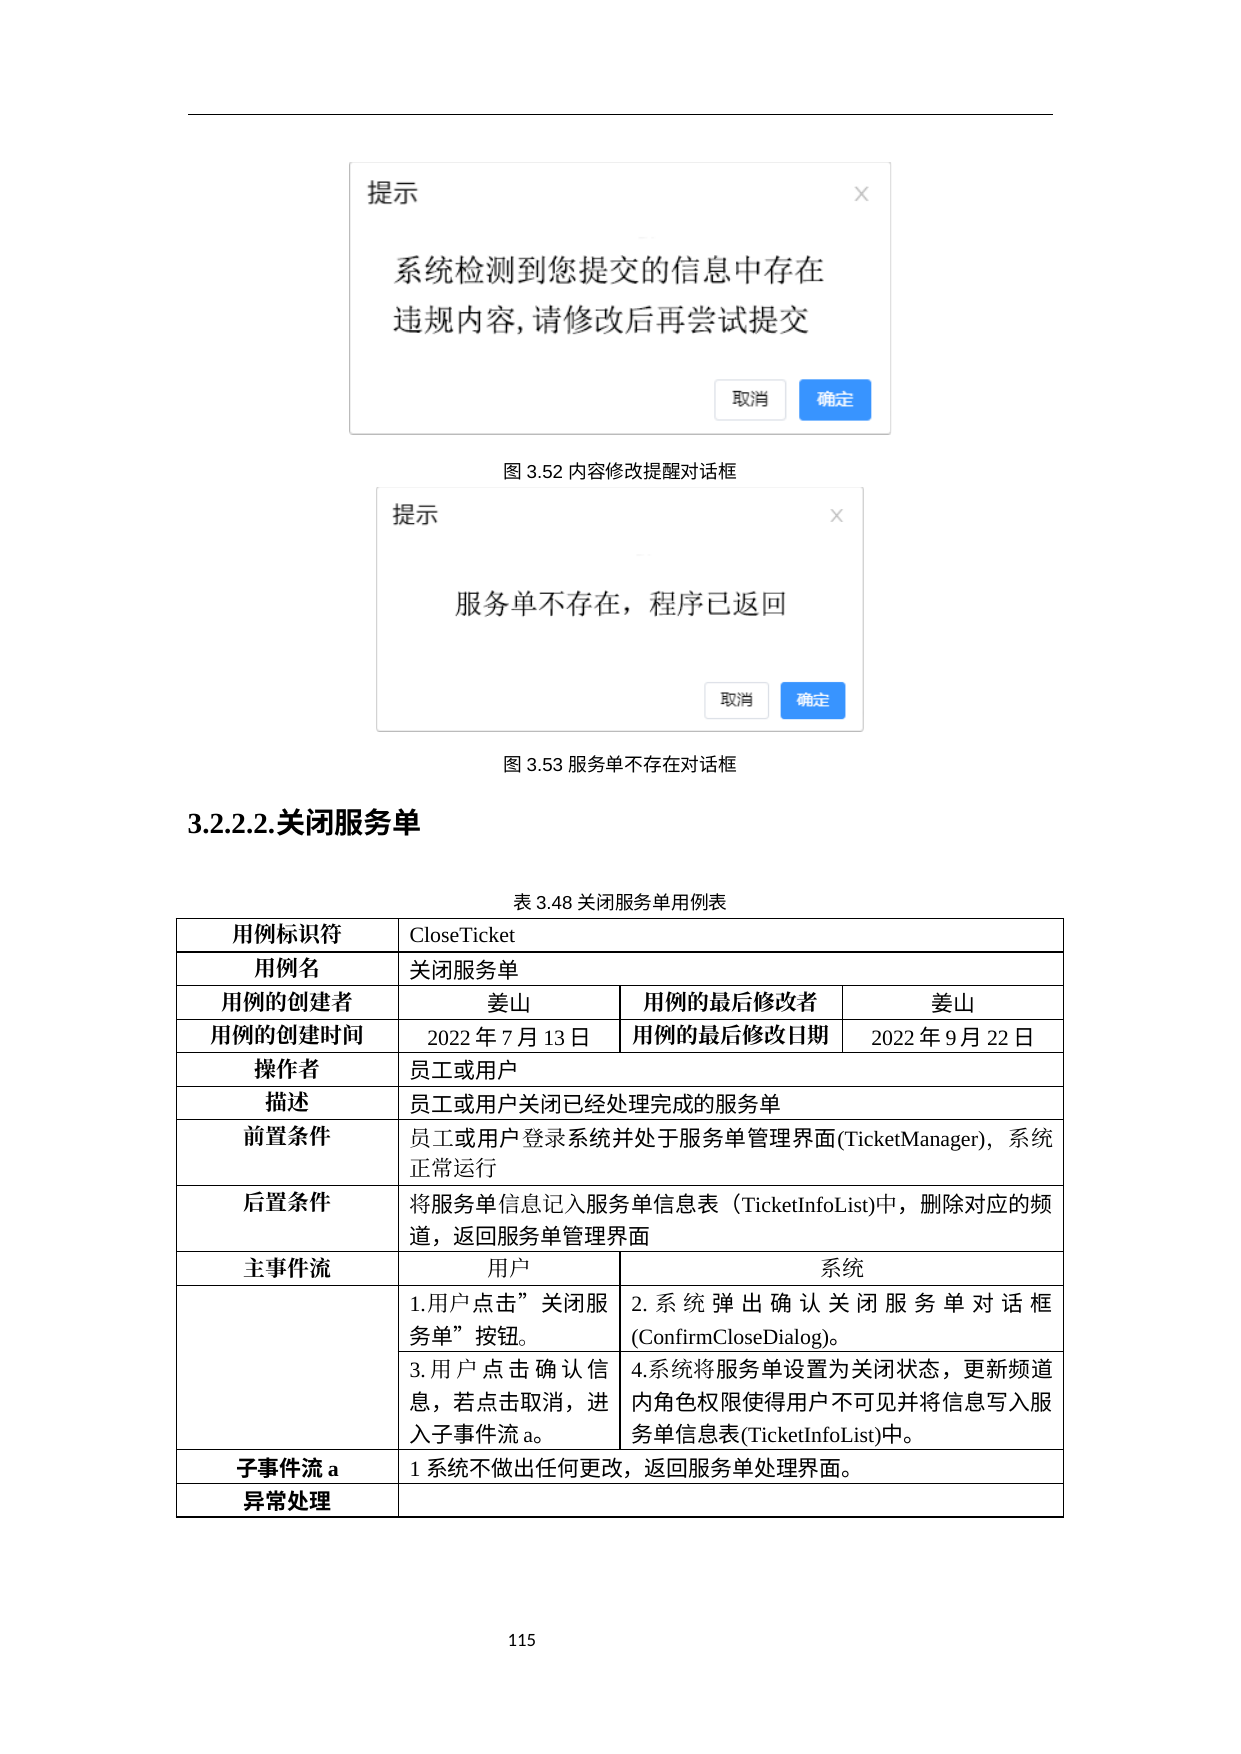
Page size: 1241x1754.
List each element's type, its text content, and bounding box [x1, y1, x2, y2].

picture [376, 487, 864, 732]
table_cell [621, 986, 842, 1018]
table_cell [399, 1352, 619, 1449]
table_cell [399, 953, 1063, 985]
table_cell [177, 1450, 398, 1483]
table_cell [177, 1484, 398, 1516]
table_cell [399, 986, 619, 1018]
picture [349, 162, 892, 435]
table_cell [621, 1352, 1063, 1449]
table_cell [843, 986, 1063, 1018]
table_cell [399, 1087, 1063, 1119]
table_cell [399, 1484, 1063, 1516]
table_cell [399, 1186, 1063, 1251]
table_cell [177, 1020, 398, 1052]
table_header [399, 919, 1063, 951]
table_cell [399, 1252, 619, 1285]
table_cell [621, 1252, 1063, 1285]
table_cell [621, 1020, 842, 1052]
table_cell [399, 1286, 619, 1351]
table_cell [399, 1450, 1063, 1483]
text 图 3.52 内容修改提醒对话框 [187, 454, 1053, 487]
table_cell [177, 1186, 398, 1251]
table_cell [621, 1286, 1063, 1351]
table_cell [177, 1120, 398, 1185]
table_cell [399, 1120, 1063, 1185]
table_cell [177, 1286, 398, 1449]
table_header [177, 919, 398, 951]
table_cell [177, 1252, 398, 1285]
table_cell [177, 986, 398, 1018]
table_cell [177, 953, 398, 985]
subtitle 关闭服务单 [187, 788, 1053, 853]
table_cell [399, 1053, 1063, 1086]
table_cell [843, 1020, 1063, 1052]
text 图 3.53 服务单不存在对话框 [187, 747, 1053, 779]
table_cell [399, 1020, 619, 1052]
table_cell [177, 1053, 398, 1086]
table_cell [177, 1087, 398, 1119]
